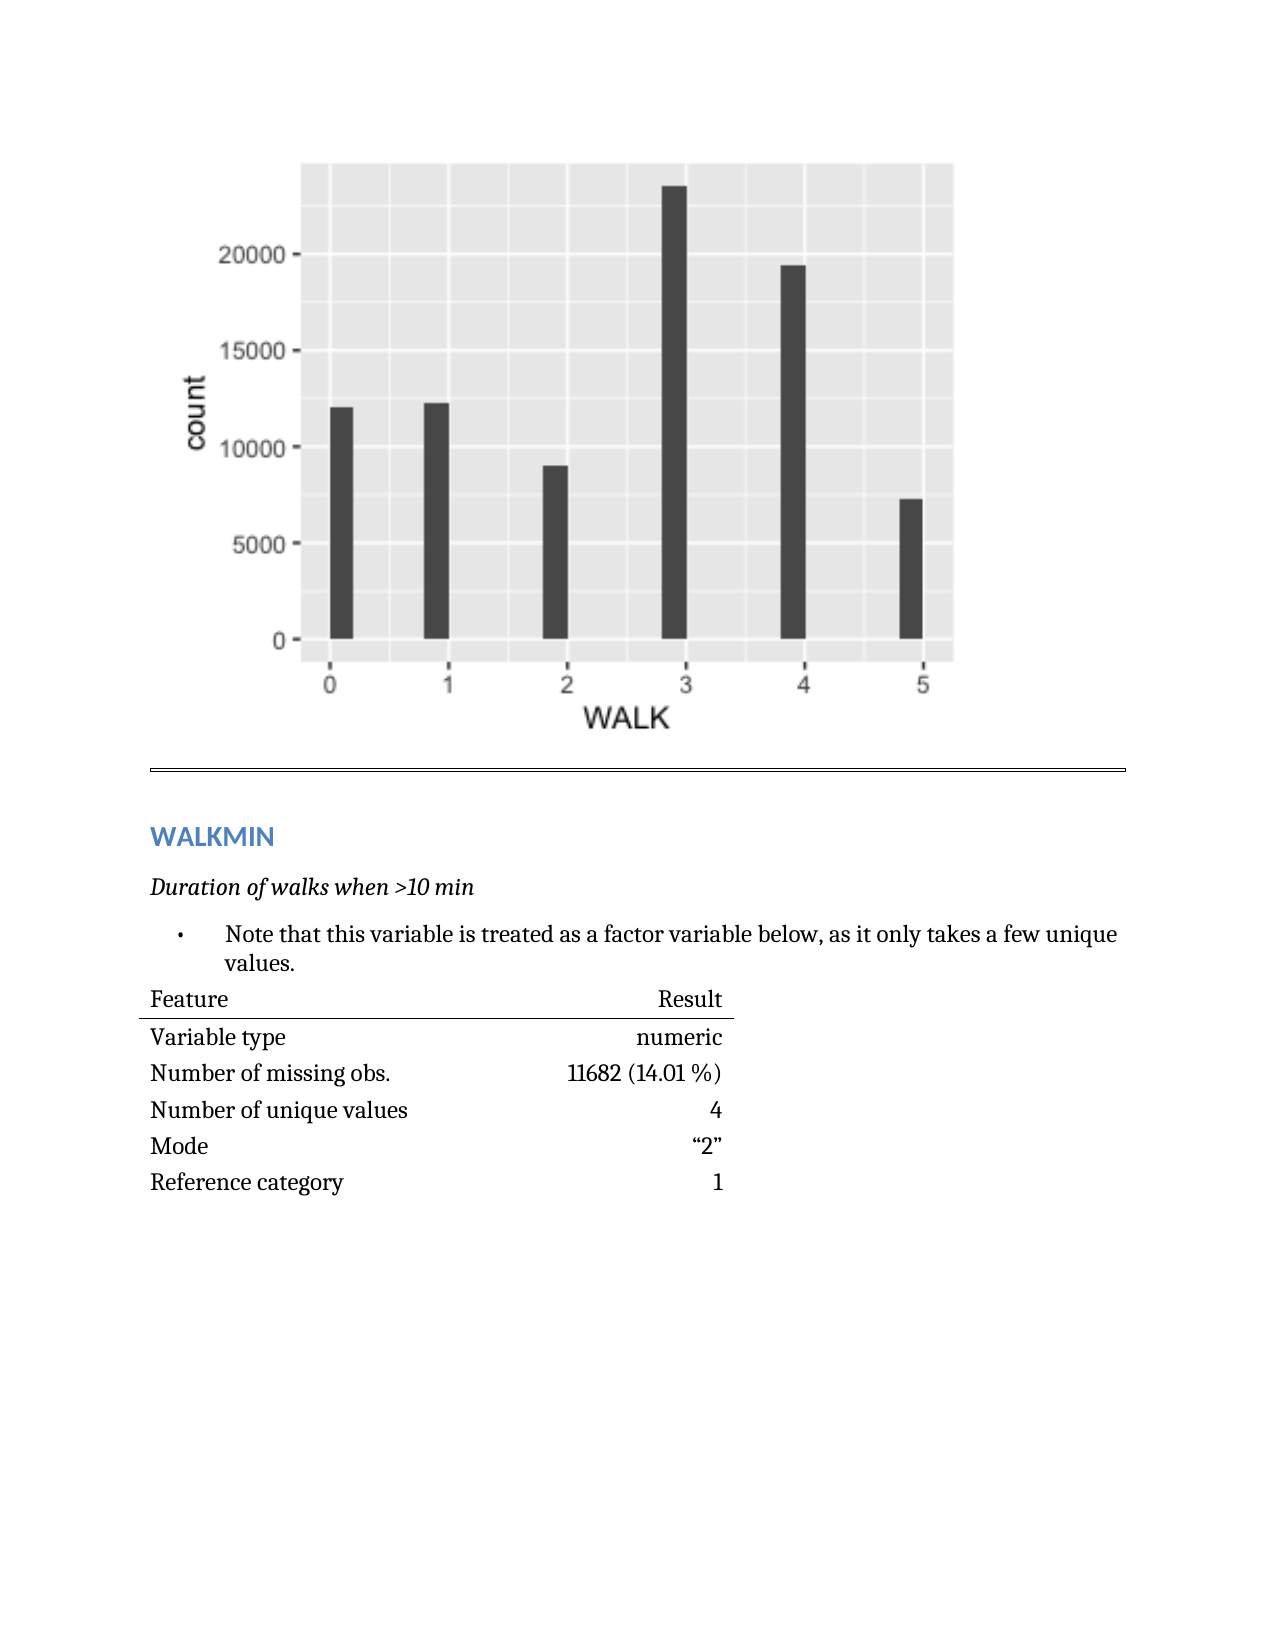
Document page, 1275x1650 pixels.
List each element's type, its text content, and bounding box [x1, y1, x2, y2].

table_cell Mode [139, 1128, 490, 1164]
table_cell Number of missing obs. [139, 1056, 490, 1092]
text Duration of walks when >10 min [150, 873, 1125, 901]
picture [168, 150, 969, 750]
table_cell Reference category [139, 1164, 490, 1201]
table_cell “2” [490, 1128, 733, 1164]
subtitle WALKMIN [150, 818, 1125, 854]
table_cell 1 [490, 1164, 733, 1201]
table_cell Variable type [139, 1019, 490, 1056]
table_header Result [490, 981, 733, 1018]
table_cell Number of unique values [139, 1092, 490, 1128]
table_cell numeric [490, 1019, 733, 1056]
table_cell 4 [490, 1092, 733, 1128]
list Note that this variable is treated as a factor variable below, as it only takes a few unique values. [175, 920, 1125, 978]
table_cell 11682 (14.01 %) [490, 1056, 733, 1092]
table_header Feature [139, 981, 490, 1018]
